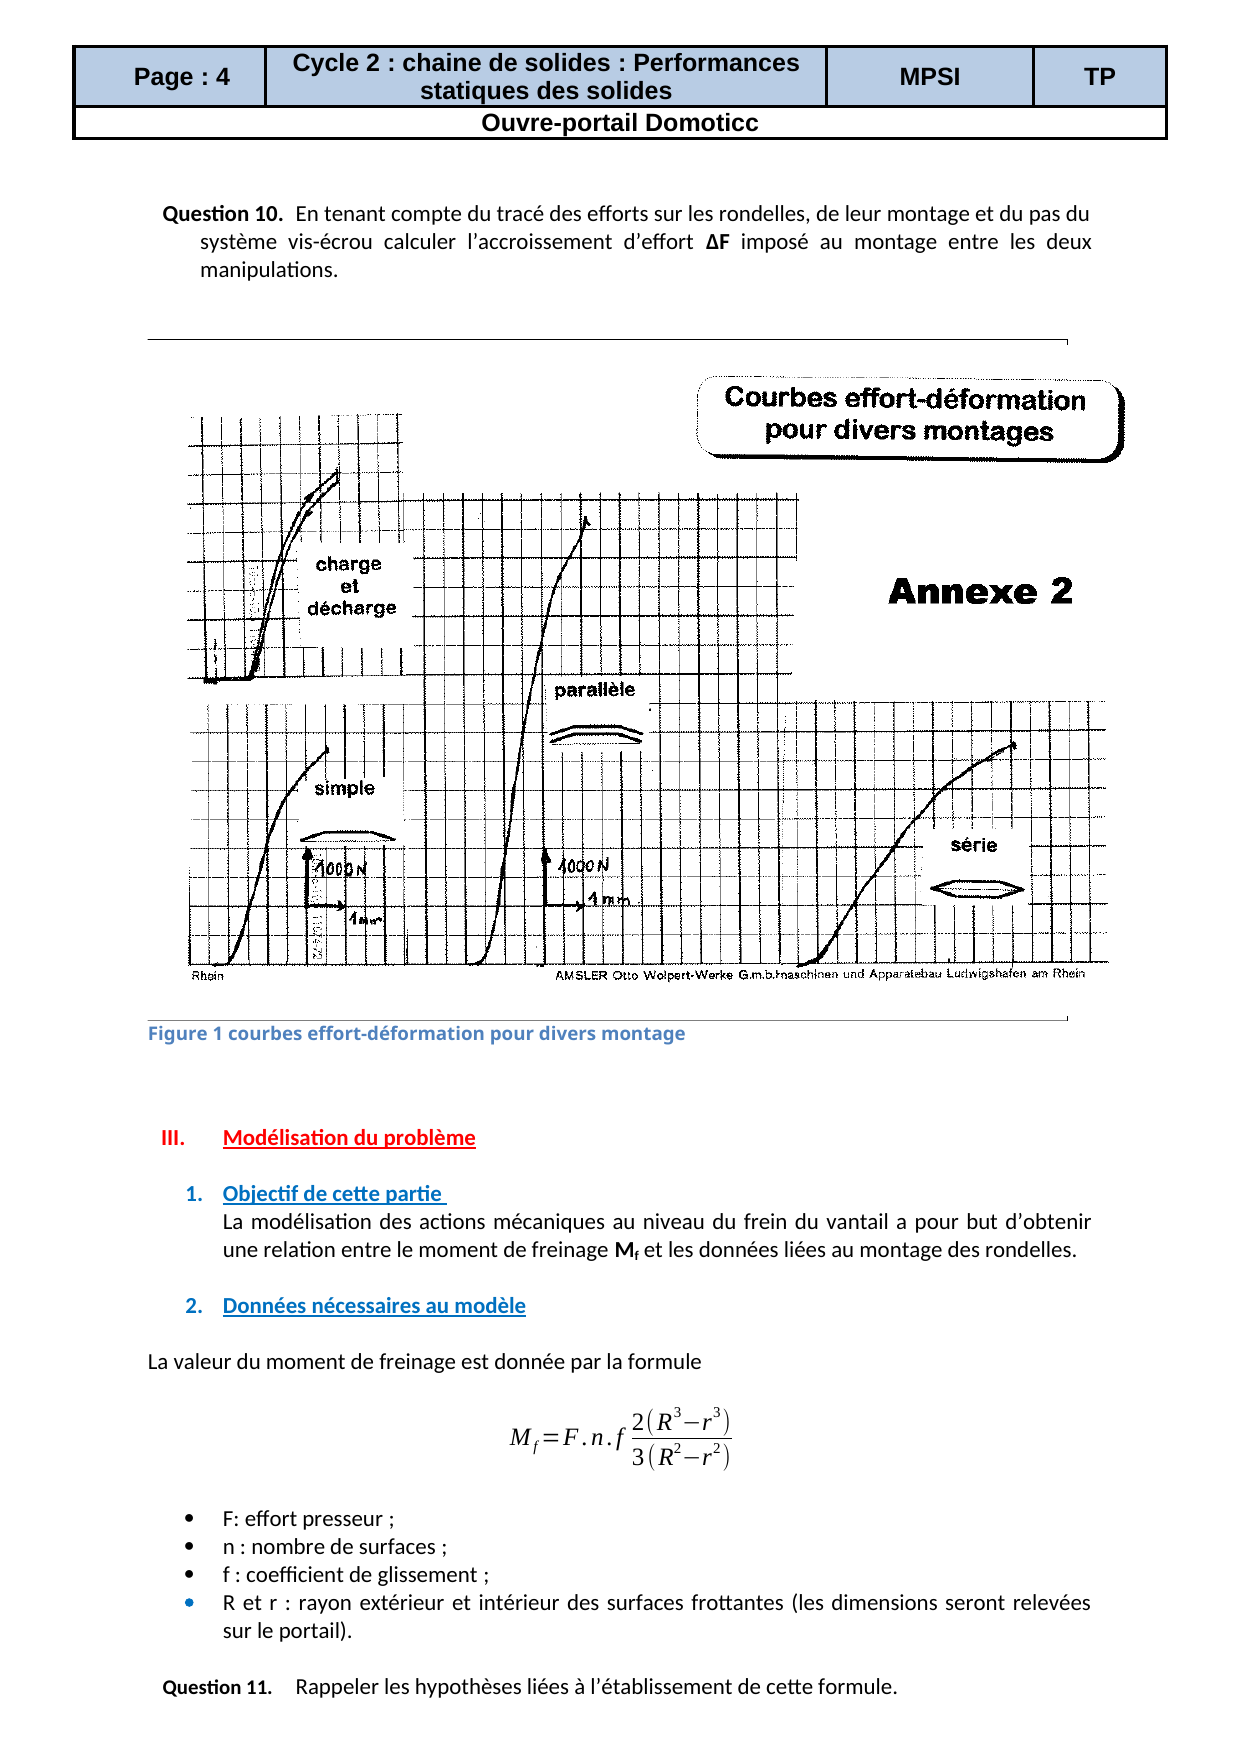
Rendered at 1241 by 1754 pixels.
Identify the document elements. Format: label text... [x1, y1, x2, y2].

text La modélisation des actions mécaniques au niveau du frein du vantail a pour but d’obtenir une relation entre le moment de freinage Mf et les données liées au montage des rondelles. [223, 1431, 1093, 1487]
list Modélisation du problème [185, 1347, 1093, 1375]
text La valeur du moment de freinage est donnée par la formule [148, 1571, 1093, 1599]
list Données nécessaires au modèle [185, 1515, 1093, 1543]
picture [147, 563, 1146, 1245]
list Indiquer le type de montage utilisé sur le portail. [162, 255, 1093, 283]
list En tenant compte du tracé des efforts sur les rondelles, de leur montage et du pas du système vis-écrou calculer l’accroissement d’effort ΔF imposé au montage entre les deux manipulations. [162, 423, 1093, 508]
text Figure 1 courbes effort-déformation pour divers montage [148, 1245, 1093, 1270]
list Objectif de cette partie [185, 1403, 1093, 1431]
list Déterminer en utilisant un comparateur muni d’un support magnétique le pas (p) du filetage. [162, 339, 1093, 396]
